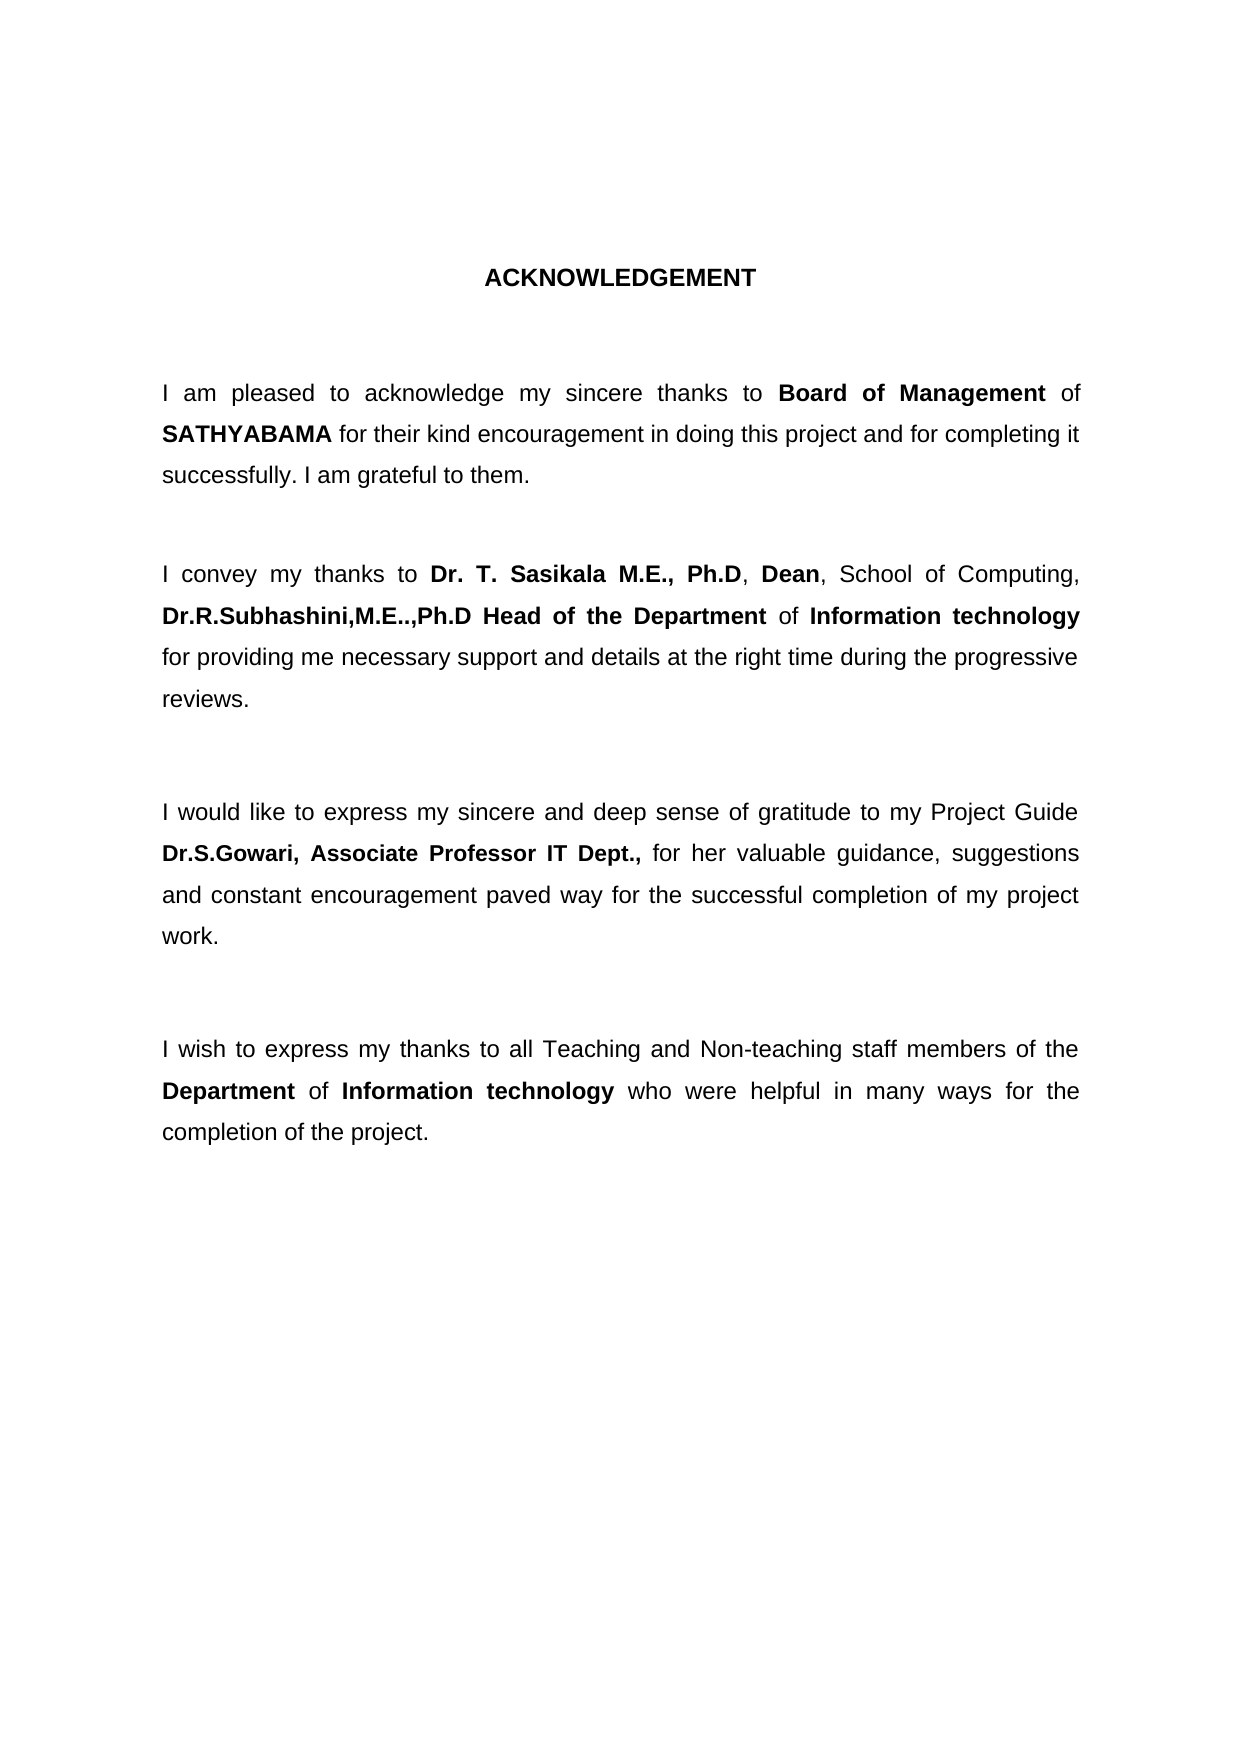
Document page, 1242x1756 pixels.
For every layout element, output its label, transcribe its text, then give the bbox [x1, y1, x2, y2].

text I wish to express my thanks to all Teaching and Non-teaching staff members of the Department of Information technology who were helpful in many ways for the completion of the project. [162, 1035, 1080, 1146]
text I would like to express my sincere and deep sense of gratitude to my Project Guide Dr.S.Gowari, Associate Professor IT Dept., for her valuable guidance, suggestions and constant encouragement paved way for the successful completion of my project work. [162, 798, 1080, 949]
text I am pleased to acknowledge my sincere thanks to Board of Management of SATHYABAMA for their kind encouragement in doing this project and for completing it successfully. I am grateful to them. [162, 379, 1081, 489]
text I convey my thanks to Dr. T. Sasikala M.E., Ph.D, Dean, School of Computing, Dr.R.Subhashini,M.E..,Ph.D Head of the Department of Information technology for providing me necessary support and details at the right time during the progressive reviews. [162, 560, 1080, 712]
text ACKNOWLEDGEMENT [484, 263, 1242, 292]
